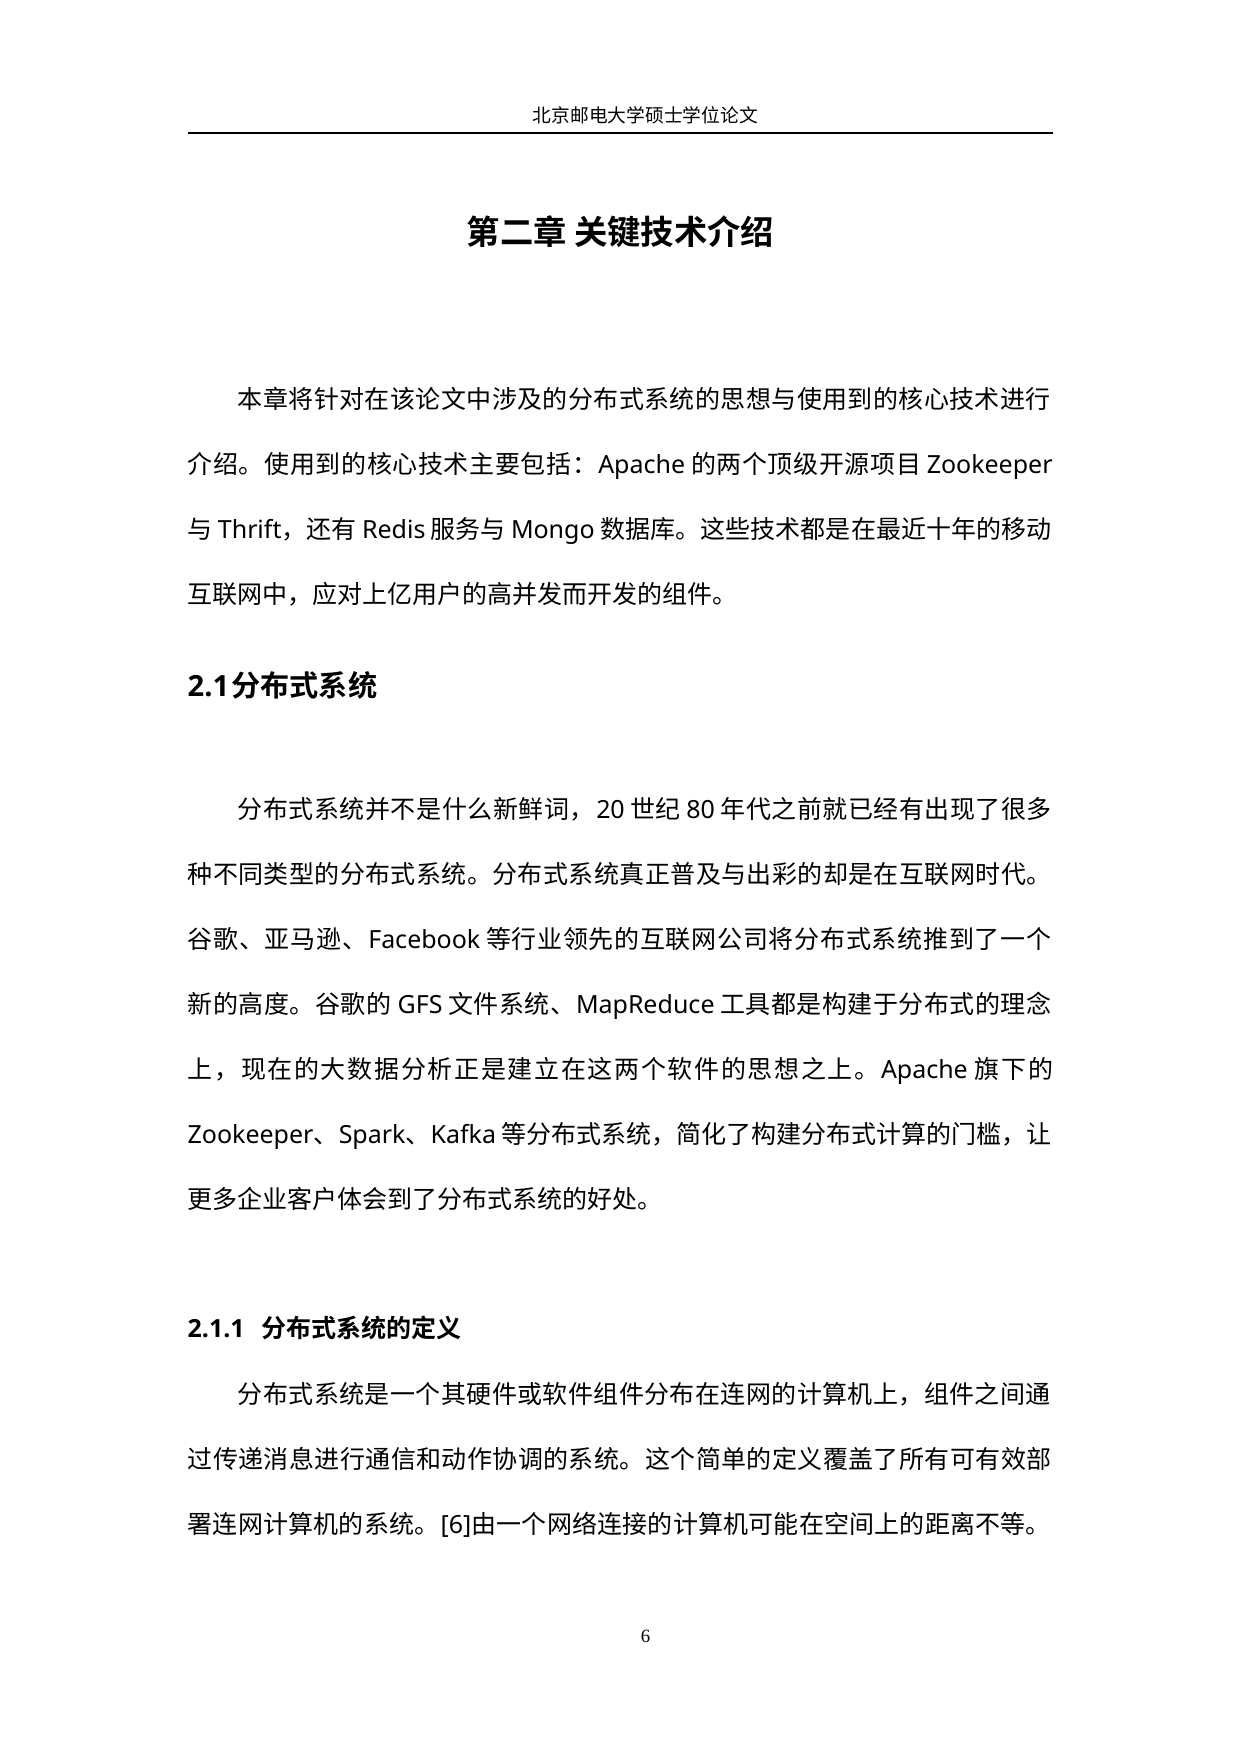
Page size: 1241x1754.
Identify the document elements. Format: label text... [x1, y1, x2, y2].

subtitle 分布式系统 [187, 652, 1053, 717]
text 分布式系统并不是什么新鲜词，20世纪80年代之前就已经有出现了很多种不同类型的分布式系统。分布式系统真正普及与出彩的却是在互联网时代。谷歌、亚马逊、Facebook等行业领先的互联网公司将分布式系统推到了一个新的高度。谷歌的GFS文件系统、MapReduce工具都是构建于分布式的理念上，现在的大数据分析正是建立在这两个软件的思想之上。Apache旗下的Zookeeper、Spark、Kafka等分布式系统，简化了构建分布式计算的门槛，让更多企业客户体会到了分布式系统的好处。 [187, 775, 1053, 1230]
subtitle 分布式系统的定义 [187, 1295, 1053, 1360]
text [187, 1360, 1053, 1555]
text 本章将针对在该论文中涉及的分布式系统的思想与使用到的核心技术进行介绍。使用到的核心技术主要包括：Apache的两个顶级开源项目Zookeeper与Thrift，还有Redis服务与Mongo数据库。这些技术都是在最近十年的移动互联网中，应对上亿用户的高并发而开发的组件。 [187, 365, 1053, 625]
subtitle 第二章 关键技术介绍 [187, 197, 1053, 262]
